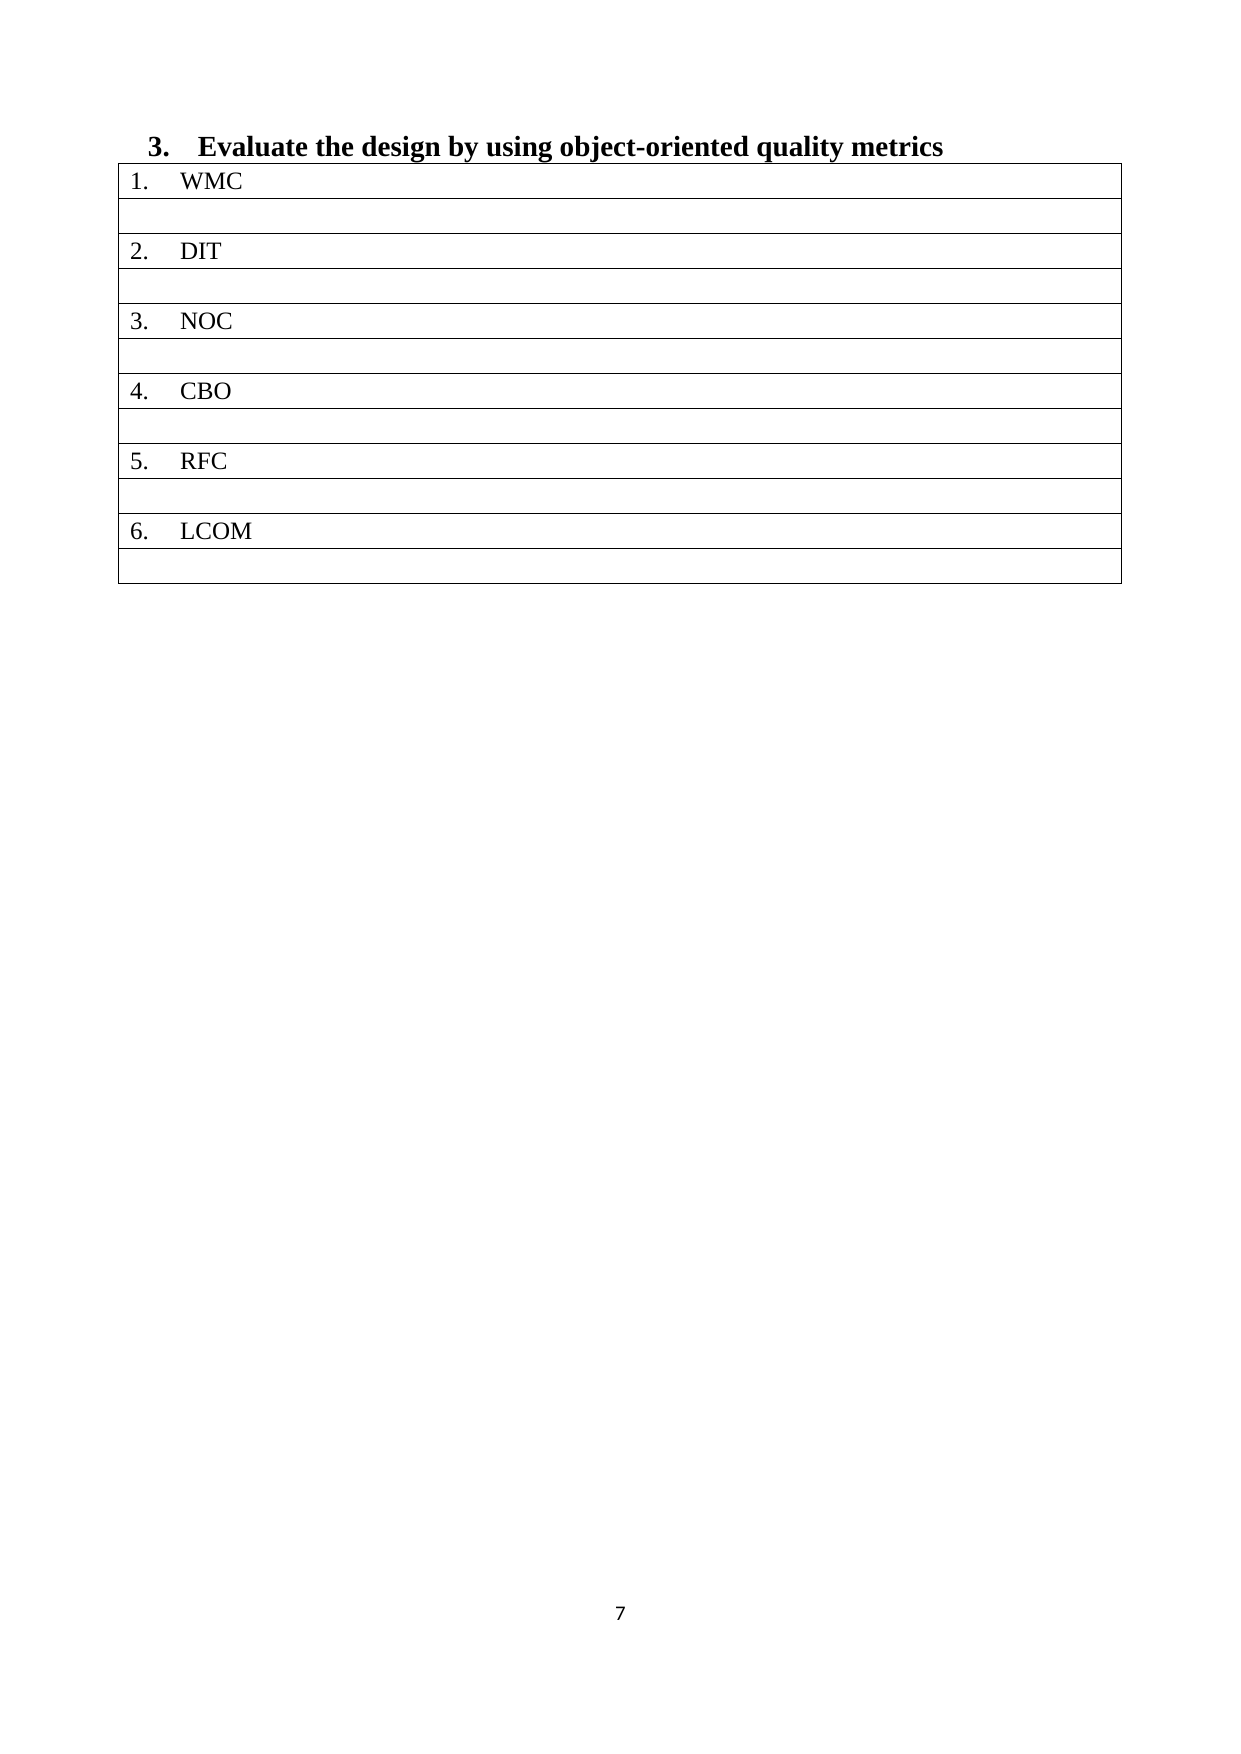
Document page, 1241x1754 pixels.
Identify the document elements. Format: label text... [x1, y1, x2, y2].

table_cell [119, 199, 1121, 233]
table_cell [119, 269, 1121, 303]
table_cell LCOM [119, 514, 1121, 548]
table_cell RFC [119, 444, 1121, 478]
table_header WMC [119, 164, 1121, 198]
table_cell [119, 549, 1121, 583]
table_cell [119, 409, 1121, 443]
table_cell [119, 479, 1121, 513]
table_cell DIT [119, 234, 1121, 268]
subtitle Evaluate the design by using object-oriented quality metrics [148, 129, 1122, 163]
table_cell CBO [119, 374, 1121, 408]
table_cell NOC [119, 304, 1121, 338]
table_cell [119, 339, 1121, 373]
